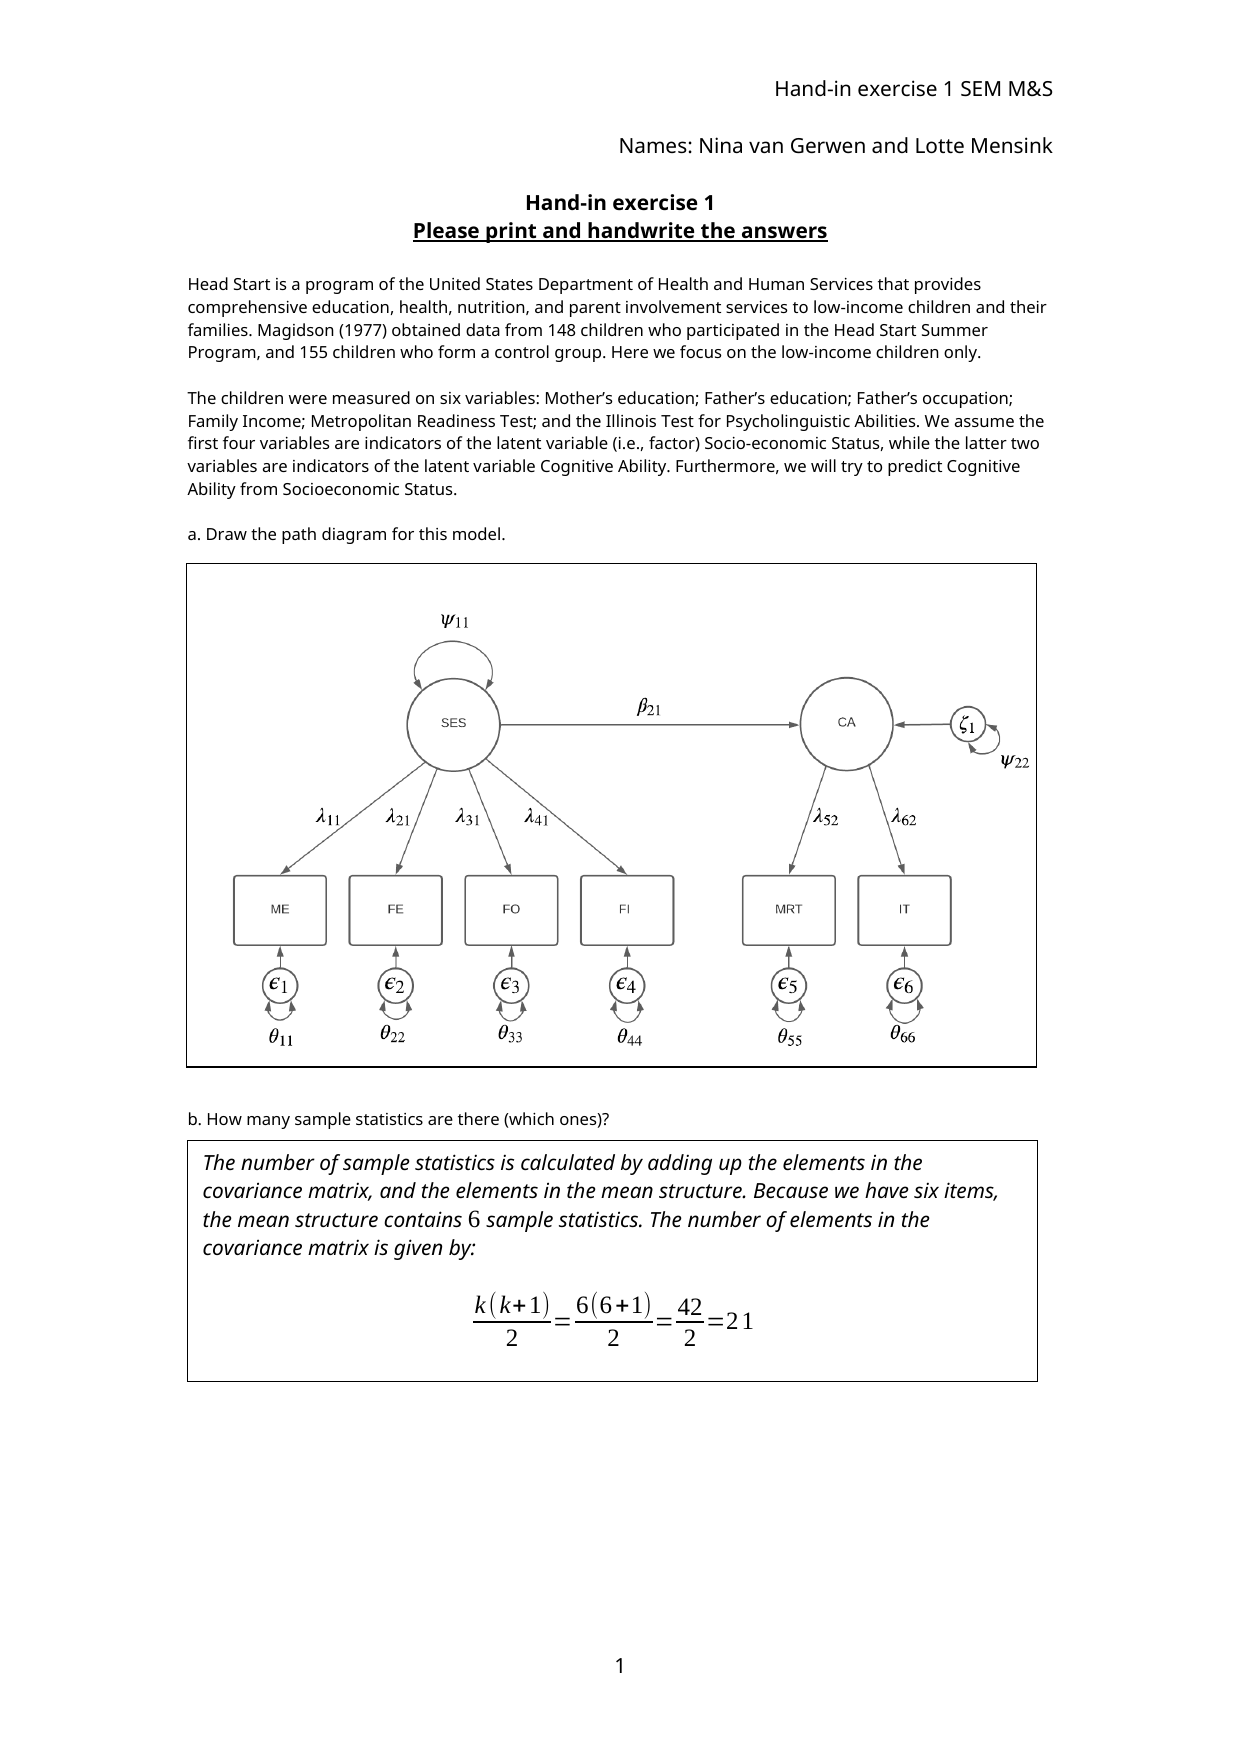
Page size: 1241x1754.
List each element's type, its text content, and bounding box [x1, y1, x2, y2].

text Hand-in exercise 1 [187, 188, 1053, 216]
text The children were measured on six variables: Mother’s education; Father’s education; Father’s occupation; Family Income; Metropolitan Readiness Test; and the Illinois Test for Psycholinguistic Abilities. We assume the first four variables are indicators of the latent variable (i.e., factor) Socio-economic Status, while the latter two variables are indicators of the latent variable Cognitive Ability. Furthermore, we will try to predict Cognitive Ability from Socioeconomic Status. [187, 386, 1053, 500]
text b. How many sample statistics are there (which ones)? [187, 1105, 1053, 1130]
text Please print and handwrite the answers [187, 216, 1053, 244]
picture [187, 590, 1054, 1071]
text Head Start is a program of the United States Department of Health and Human Services that provides comprehensive education, health, nutrition, and parent involvement services to low-income children and their families. Magidson (1977) obtained data from 148 children who participated in the Head Start Summer Program, and 155 children who form a control group. Here we focus on the low-income children only. [187, 273, 1053, 364]
text a. Draw the path diagram for this model. [187, 523, 1053, 545]
picture [187, 590, 1036, 1066]
